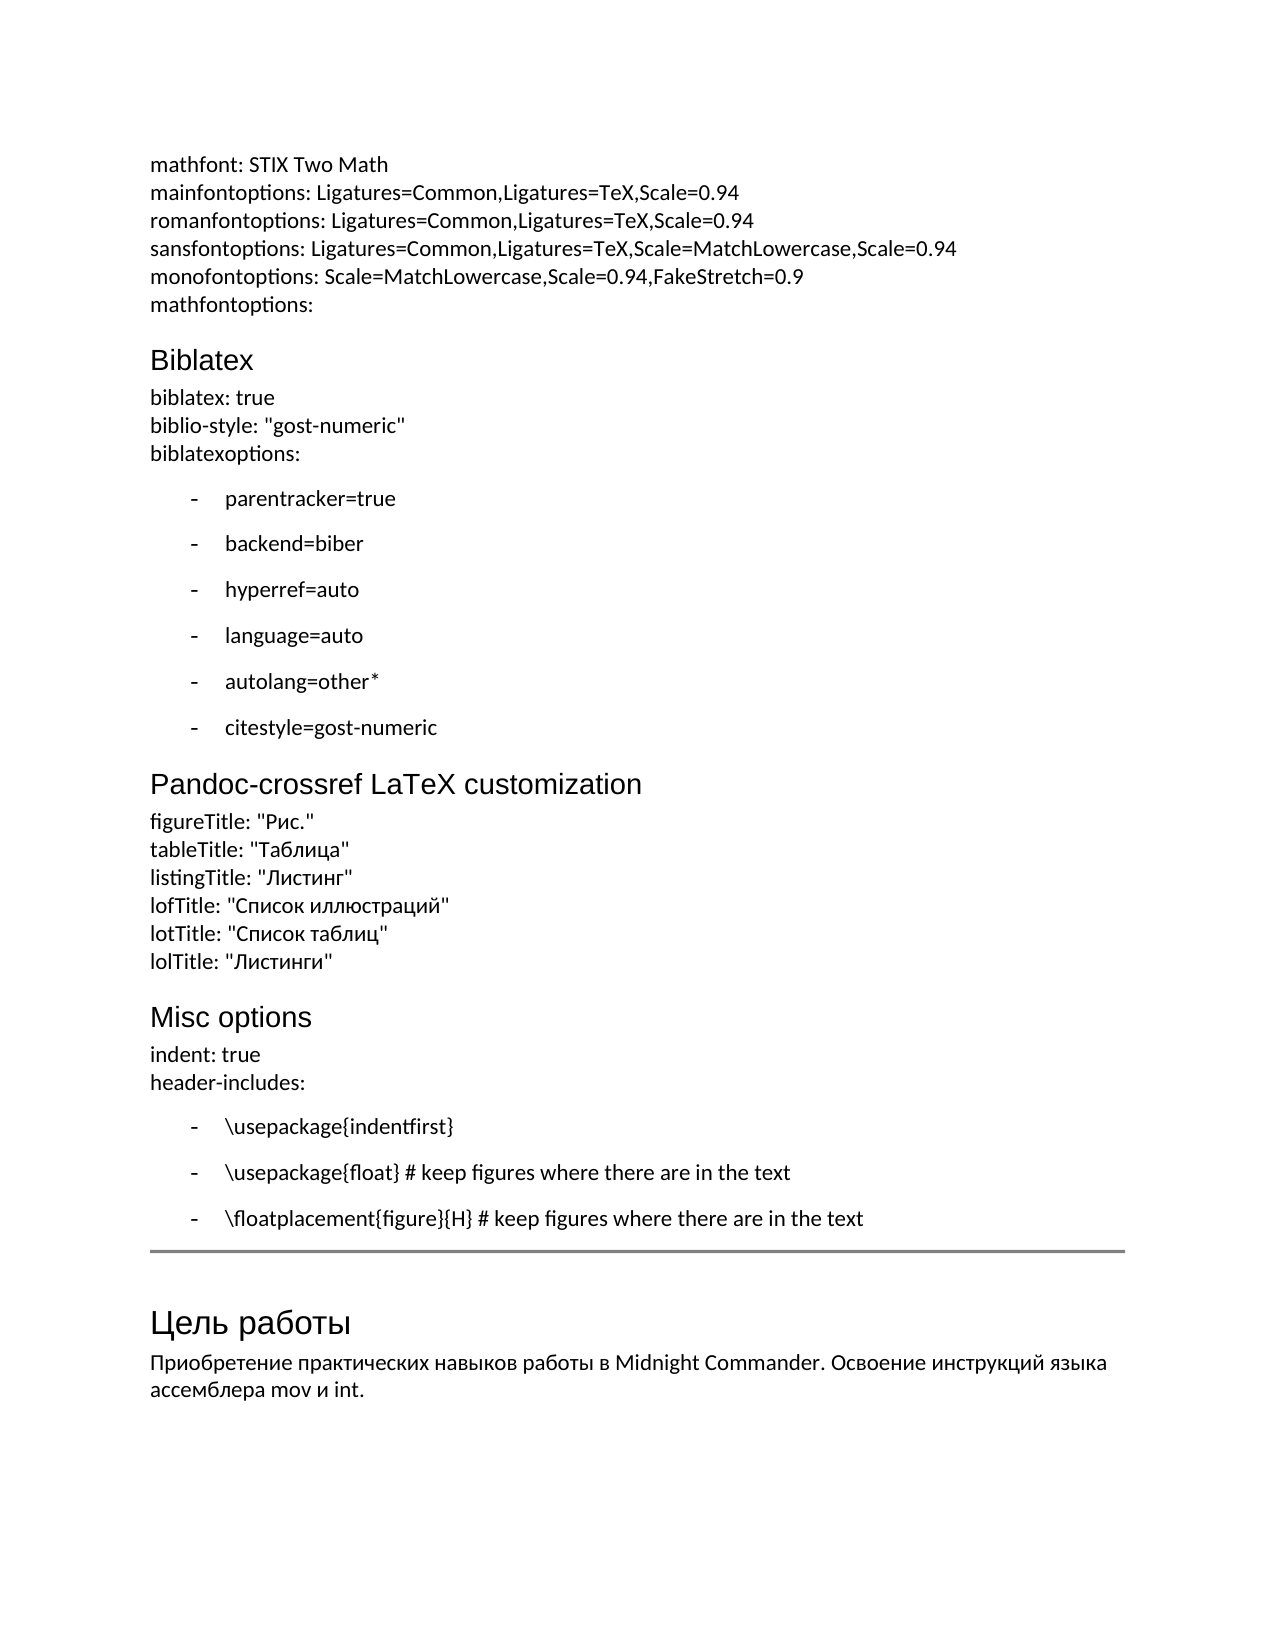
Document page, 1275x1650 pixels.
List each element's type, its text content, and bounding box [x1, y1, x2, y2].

subtitle Misc options [150, 1000, 1125, 1033]
list autolang=other* [187, 667, 1125, 696]
text indent: true header-includes: [150, 1040, 1125, 1096]
list language=auto [187, 621, 1125, 650]
text Приобретение практических навыков работы в Midnight Commander. Освоение инструкций языка ассемблера mov и int. [150, 1348, 1125, 1404]
subtitle Цель работы [150, 1303, 1125, 1341]
list hyperref=auto [187, 575, 1125, 604]
list \usepackage{float} # keep figures where there are in the text [187, 1158, 1125, 1187]
subtitle Biblatex [150, 343, 1125, 377]
list backend=biber [187, 529, 1125, 559]
subtitle Pandoc-crossref LaTeX customization [150, 767, 1125, 801]
text biblatex: true biblio-style: "gost-numeric" biblatexoptions: [150, 383, 1125, 467]
list \floatplacement{figure}{H} # keep figures where there are in the text [187, 1204, 1125, 1233]
list parentracker=true [187, 484, 1125, 513]
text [150, 150, 1125, 318]
list citestyle=gost-numeric [187, 713, 1125, 742]
text figureTitle: "Рис." tableTitle: "Таблица" listingTitle: "Листинг" lofTitle: "Список иллюстраций" lotTitle: "Список таблиц" lolTitle: "Листинги" [150, 807, 1125, 975]
list \usepackage{indentfirst} [187, 1112, 1125, 1142]
